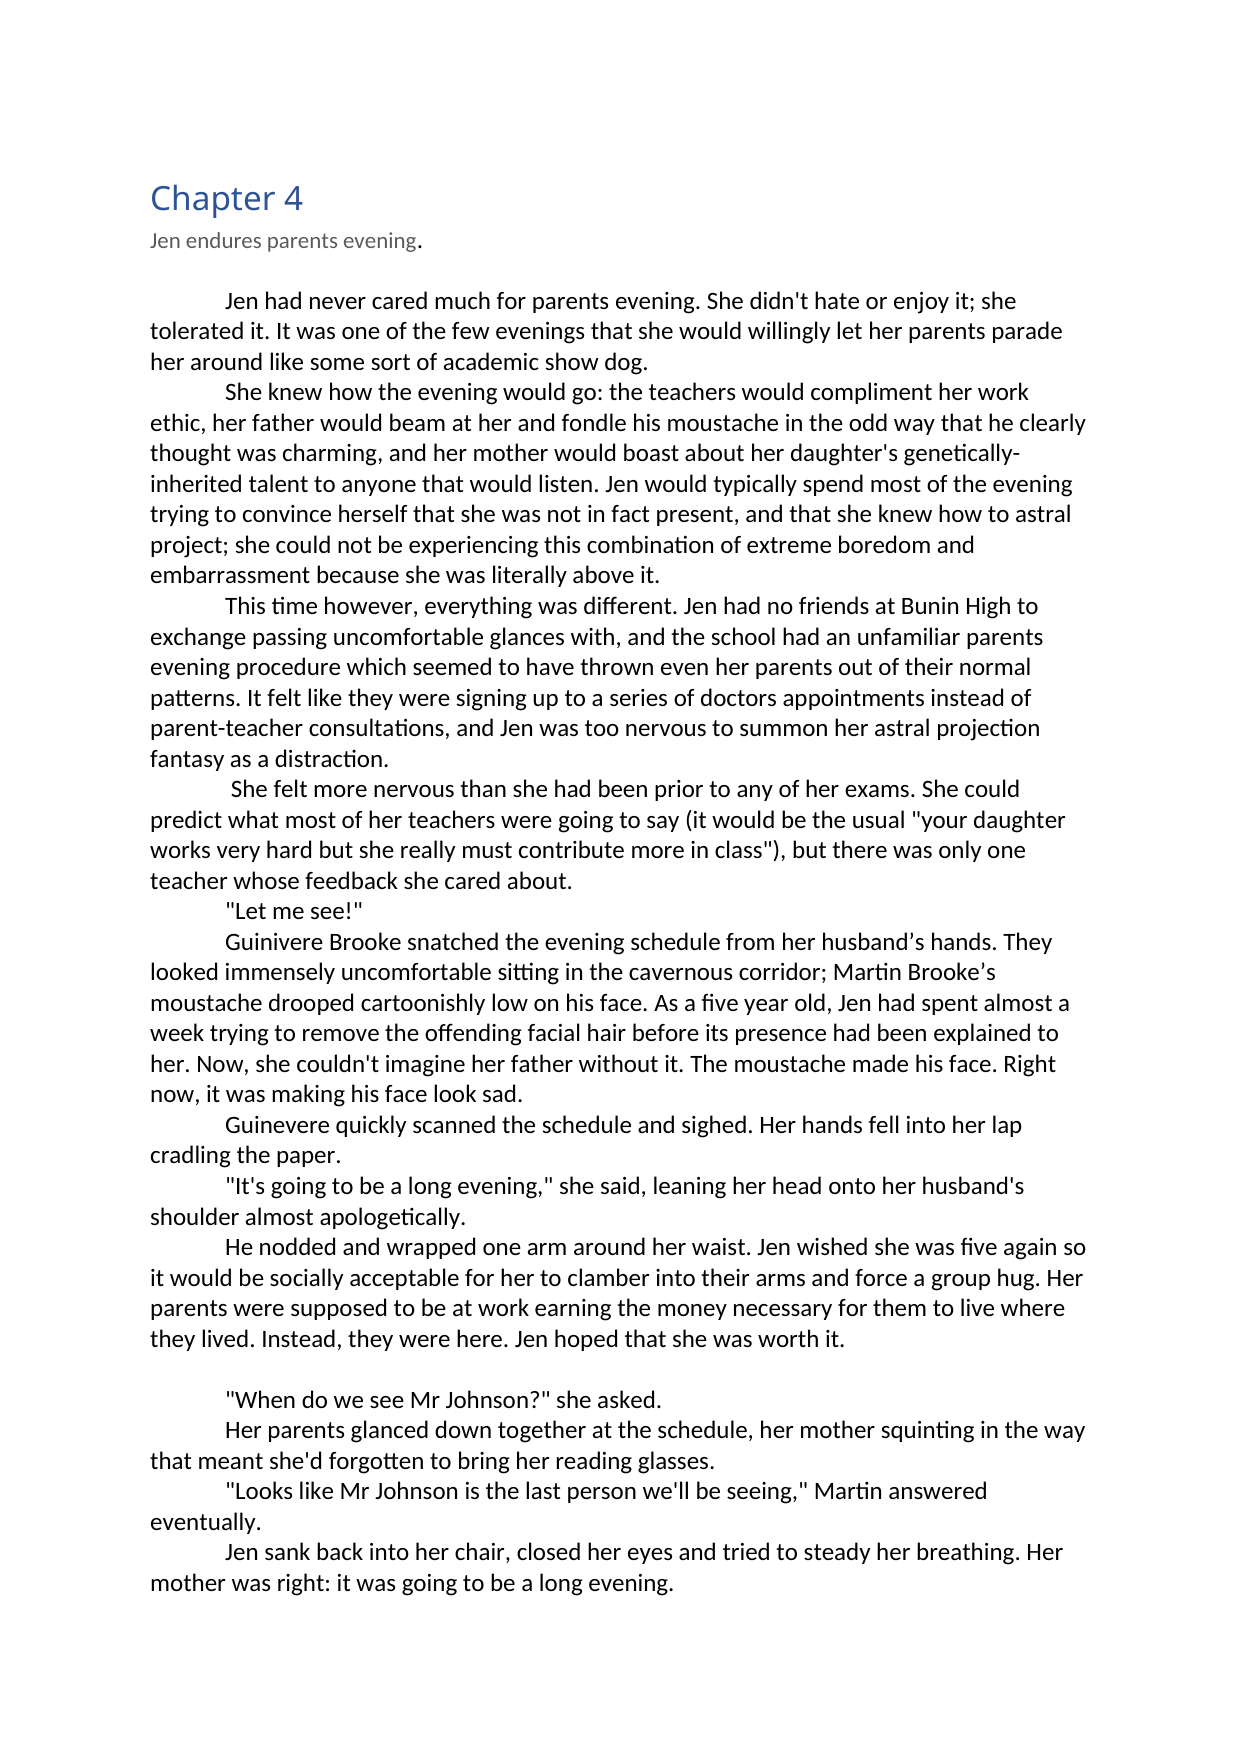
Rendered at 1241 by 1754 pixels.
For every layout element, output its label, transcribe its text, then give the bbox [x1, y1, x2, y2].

text She felt more nervous than she had been prior to any of her exams. She could predict what most of her teachers were going to say (it would be the usual "your daughter works very hard but she really must contribute more in class"), but there was only one teacher whose feedback she cared about. [150, 773, 1090, 895]
text Her parents glanced down together at the schedule, her mother squinting in the way that meant she'd forgotten to bring her reading glasses. [150, 1414, 1090, 1475]
text Jen endures parents evening. [150, 224, 1090, 254]
text She knew how the evening would go: the teachers would compliment her work ethic, her father would beam at her and fondle his moustache in the odd way that he clearly thought was charming, and her mother would boast about her daughter's genetically-inherited talent to anyone that would listen. Jen would typically spend most of the evening trying to convince herself that she was not in fact present, and that she knew how to astral project; she could not be experiencing this combination of extreme boredom and embarrassment because she was literally above it. [150, 377, 1090, 590]
text He nodded and wrapped one arm around her waist. Jen wished she was five again so it would be socially acceptable for her to clamber into their arms and force a group hug. Her parents were supposed to be at work earning the money necessary for them to live where they lived. Instead, they were here. Jen hoped that she was worth it. [150, 1231, 1090, 1353]
text This time however, everything was different. Jen had no friends at Bunin High to exchange passing uncomfortable glances with, and the school had an unfamiliar parents evening procedure which seemed to have thrown even her parents out of their normal patterns. It felt like they were signing up to a series of doctors appointments instead of parent-teacher consultations, and Jen was too nervous to summon her astral projection fantasy as a distraction. [150, 590, 1090, 773]
text "Looks like Mr Johnson is the last person we'll be seeing," Martin answered eventually. [150, 1475, 1090, 1536]
text "When do we see Mr Johnson?" she asked. [150, 1384, 1090, 1414]
text Jen had never cared much for parents evening. She didn't hate or enjoy it; she tolerated it. It was one of the few evenings that she would willingly let her parents parade her around like some sort of academic show dog. [150, 285, 1090, 377]
text Guinivere Brooke snatched the evening schedule from her husband’s hands. They looked immensely uncomfortable sitting in the cavernous corridor; Martin Brooke’s moustache drooped cartoonishly low on his face. As a five year old, Jen had spent almost a week trying to remove the offending facial hair before its presence had been explained to her. Now, she couldn't imagine her father without it. The moustache made his face. Right now, it was making his face look sad. [150, 926, 1090, 1109]
subtitle Chapter 4 [150, 175, 1090, 220]
text Guinevere quickly scanned the schedule and sighed. Her hands fell into her lap cradling the paper. [150, 1109, 1090, 1170]
text Jen sank back into her chair, closed her eyes and tried to steady her breathing. Her mother was right: it was going to be a long evening. [150, 1536, 1090, 1597]
text "Let me see!" [150, 895, 1090, 926]
text "It's going to be a long evening," she said, leaning her head onto her husband's shoulder almost apologetically. [150, 1170, 1090, 1231]
